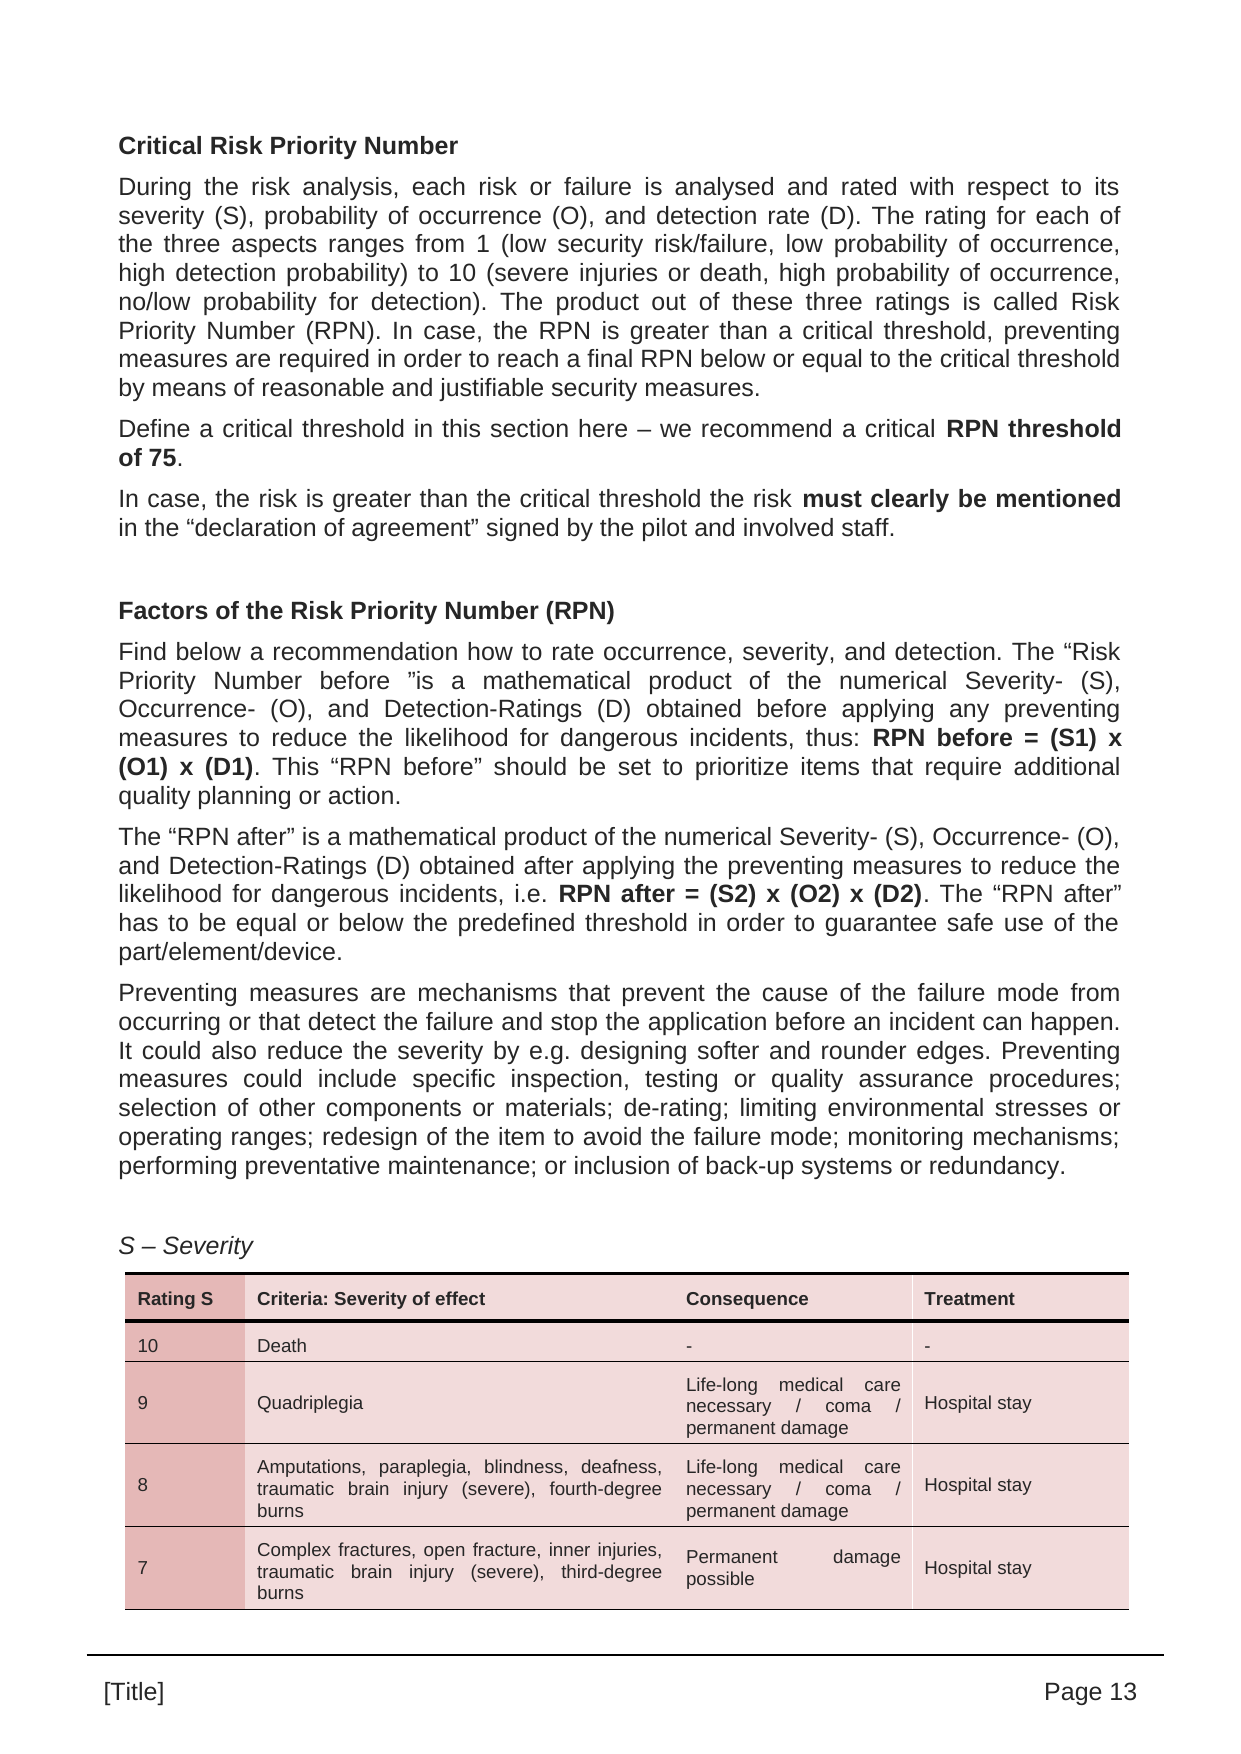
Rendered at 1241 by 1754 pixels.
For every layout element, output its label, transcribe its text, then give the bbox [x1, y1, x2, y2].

text Critical Risk Priority Number [118, 131, 1122, 159]
table_cell Amputations, paraplegia, blindness, deafness, traumatic brain injury (severe), fourth-degree burns [245, 1444, 674, 1526]
text Factors of the Risk Priority Number (RPN) [118, 596, 1122, 624]
text In case, the risk is greater than the critical threshold the risk must clearly be mentioned in the “declaration of agreement” signed by the pilot and involved staff. [118, 484, 1122, 542]
text During the risk analysis, each risk or failure is analysed and rated with respect to its severity (S), probability of occurrence (O), and detection rate (D). The rating for each of the three aspects ranges from 1 (low security risk/failure, low probability of occurrence, high detection probability) to 10 (severe injuries or death, high probability of occurrence, no/low probability for detection). The product out of these three ratings is called Risk Priority Number (RPN). In case, the RPN is greater than a critical threshold, preventing measures are required in order to reach a final RPN below or equal to the critical threshold by means of reasonable and justifiable security measures. [118, 172, 1122, 402]
table_cell Hospital stay [913, 1362, 1129, 1443]
table_cell 10 [125, 1323, 245, 1361]
table_cell Hospital stay [913, 1527, 1129, 1609]
table_header Criteria: Severity of effect [245, 1275, 674, 1319]
table_cell Life-long medical care necessary / coma / permanent damage [674, 1362, 912, 1443]
text S – Severity [118, 1231, 1122, 1259]
table_cell 8 [125, 1444, 245, 1526]
table_cell Death [245, 1323, 674, 1361]
table_header Consequence [674, 1275, 912, 1319]
text Preventing measures are mechanisms that prevent the cause of the failure mode from occurring or that detect the failure and stop the application before an incident can happen. It could also reduce the severity by e.g. designing softer and rounder edges. Preventing measures could include specific inspection, testing or quality assurance procedures; selection of other components or materials; de-rating; limiting environmental stresses or operating ranges; redesign of the item to avoid the failure mode; monitoring mechanisms; performing preventative maintenance; or inclusion of back-up systems or redundancy. [118, 978, 1122, 1179]
table_cell Hospital stay [913, 1444, 1129, 1526]
table_cell Complex fractures, open fracture, inner injuries, traumatic brain injury (severe), third-degree burns [245, 1527, 674, 1609]
text Find below a recommendation how to rate occurrence, severity, and detection. The “Risk Priority Number before ”is a mathematical product of the numerical Severity- (S), Occurrence- (O), and Detection-Ratings (D) obtained before applying any preventing measures to reduce the likelihood for dangerous incidents, thus: RPN before = (S1) x (O1) x (D1). This “RPN before” should be set to prioritize items that require additional quality planning or action. [118, 637, 1122, 809]
table_cell Quadriplegia [245, 1362, 674, 1443]
table_cell Life-long medical care necessary / coma / permanent damage [674, 1444, 912, 1526]
table_cell - [674, 1323, 912, 1361]
table_header Treatment [913, 1275, 1129, 1319]
text Define a critical threshold in this section here – we recommend a critical RPN threshold of 75. [118, 414, 1122, 472]
table_cell 7 [125, 1527, 245, 1609]
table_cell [674, 1527, 912, 1609]
table_cell - [913, 1323, 1129, 1361]
table_cell 9 [125, 1362, 245, 1443]
text The “RPN after” is a mathematical product of the numerical Severity- (S), Occurrence- (O), and Detection-Ratings (D) obtained after applying the preventing measures to reduce the likelihood for dangerous incidents, i.e. RPN after = (S2) x (O2) x (D2). The “RPN after” has to be equal or below the predefined threshold in order to guarantee safe use of the part/element/device. [118, 822, 1122, 966]
table_header Rating S [125, 1275, 245, 1319]
